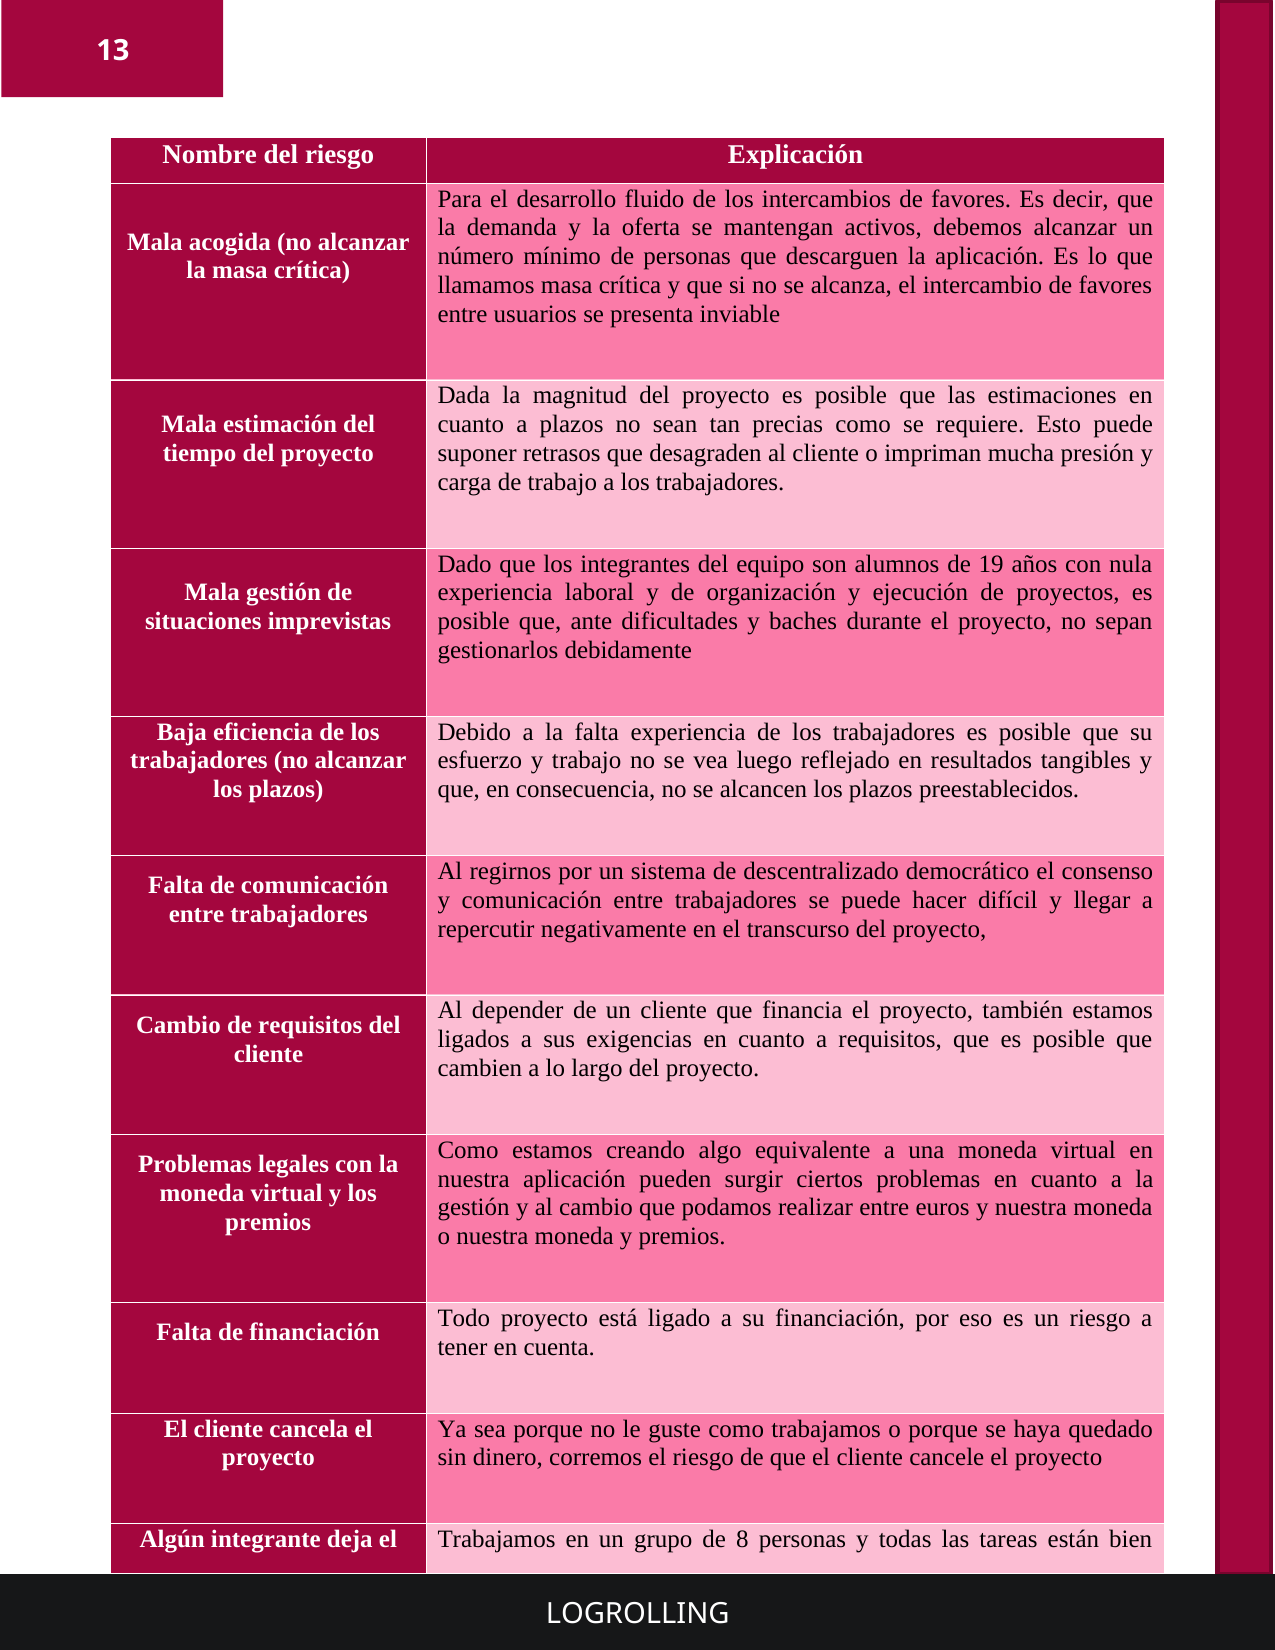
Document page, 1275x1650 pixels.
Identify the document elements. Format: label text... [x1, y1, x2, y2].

table_cell El cliente cancela el proyecto [111, 1414, 426, 1523]
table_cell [427, 1524, 1164, 1573]
table_cell Dado que los integrantes del equipo son alumnos de 19 años con nula experiencia laboral y de organización y ejecución de proyectos, es posible que, ante dificultades y baches durante el proyecto, no sepan gestionarlos debidamente [427, 549, 1164, 716]
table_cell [111, 1524, 426, 1573]
table_cell Dada la magnitud del proyecto es posible que las estimaciones en cuanto a plazos no sean tan precias como se requiere. Esto puede suponer retrasos que desagraden al cliente o impriman mucha presión y carga de trabajo a los trabajadores. [427, 381, 1164, 548]
table_cell Para el desarrollo fluido de los intercambios de favores. Es decir, que la demanda y la oferta se mantengan activos, debemos alcanzar un número mínimo de personas que descarguen la aplicación. Es lo que llamamos masa crítica y que si no se alcanza, el intercambio de favores entre usuarios se presenta inviable [427, 184, 1164, 379]
table_cell Mala gestión de situaciones imprevistas [111, 549, 426, 716]
table_header Explicación [427, 138, 1164, 183]
table_cell Problemas legales con la moneda virtual y los premios [111, 1135, 426, 1302]
table_cell Mala acogida (no alcanzar la masa crítica) [111, 184, 426, 379]
table_header Nombre del riesgo [111, 138, 426, 183]
table_cell Al depender de un cliente que financia el proyecto, también estamos ligados a sus exigencias en cuanto a requisitos, que es posible que cambien a lo largo del proyecto. [427, 996, 1164, 1134]
table_cell Mala estimación del tiempo del proyecto [111, 381, 426, 548]
table_cell Cambio de requisitos del cliente [111, 996, 426, 1134]
table_cell Debido a la falta experiencia de los trabajadores es posible que su esfuerzo y trabajo no se vea luego reflejado en resultados tangibles y que, en consecuencia, no se alcancen los plazos preestablecidos. [427, 717, 1164, 855]
table_cell Al regirnos por un sistema de descentralizado democrático el consenso y comunicación entre trabajadores se puede hacer difícil y llegar a repercutir negativamente en el transcurso del proyecto, [427, 856, 1164, 994]
table_cell Falta de financiación [111, 1303, 426, 1413]
table_cell Ya sea porque no le guste como trabajamos o porque se haya quedado sin dinero, corremos el riesgo de que el cliente cancele el proyecto [427, 1414, 1164, 1523]
table_cell Falta de comunicación entre trabajadores [111, 856, 426, 994]
table_cell Todo proyecto está ligado a su financiación, por eso es un riesgo a tener en cuenta. [427, 1303, 1164, 1413]
table_cell Como estamos creando algo equivalente a una moneda virtual en nuestra aplicación pueden surgir ciertos problemas en cuanto a la gestión y al cambio que podamos realizar entre euros y nuestra moneda o nuestra moneda y premios. [427, 1135, 1164, 1302]
table_cell Baja eficiencia de los trabajadores (no alcanzar los plazos) [111, 717, 426, 855]
